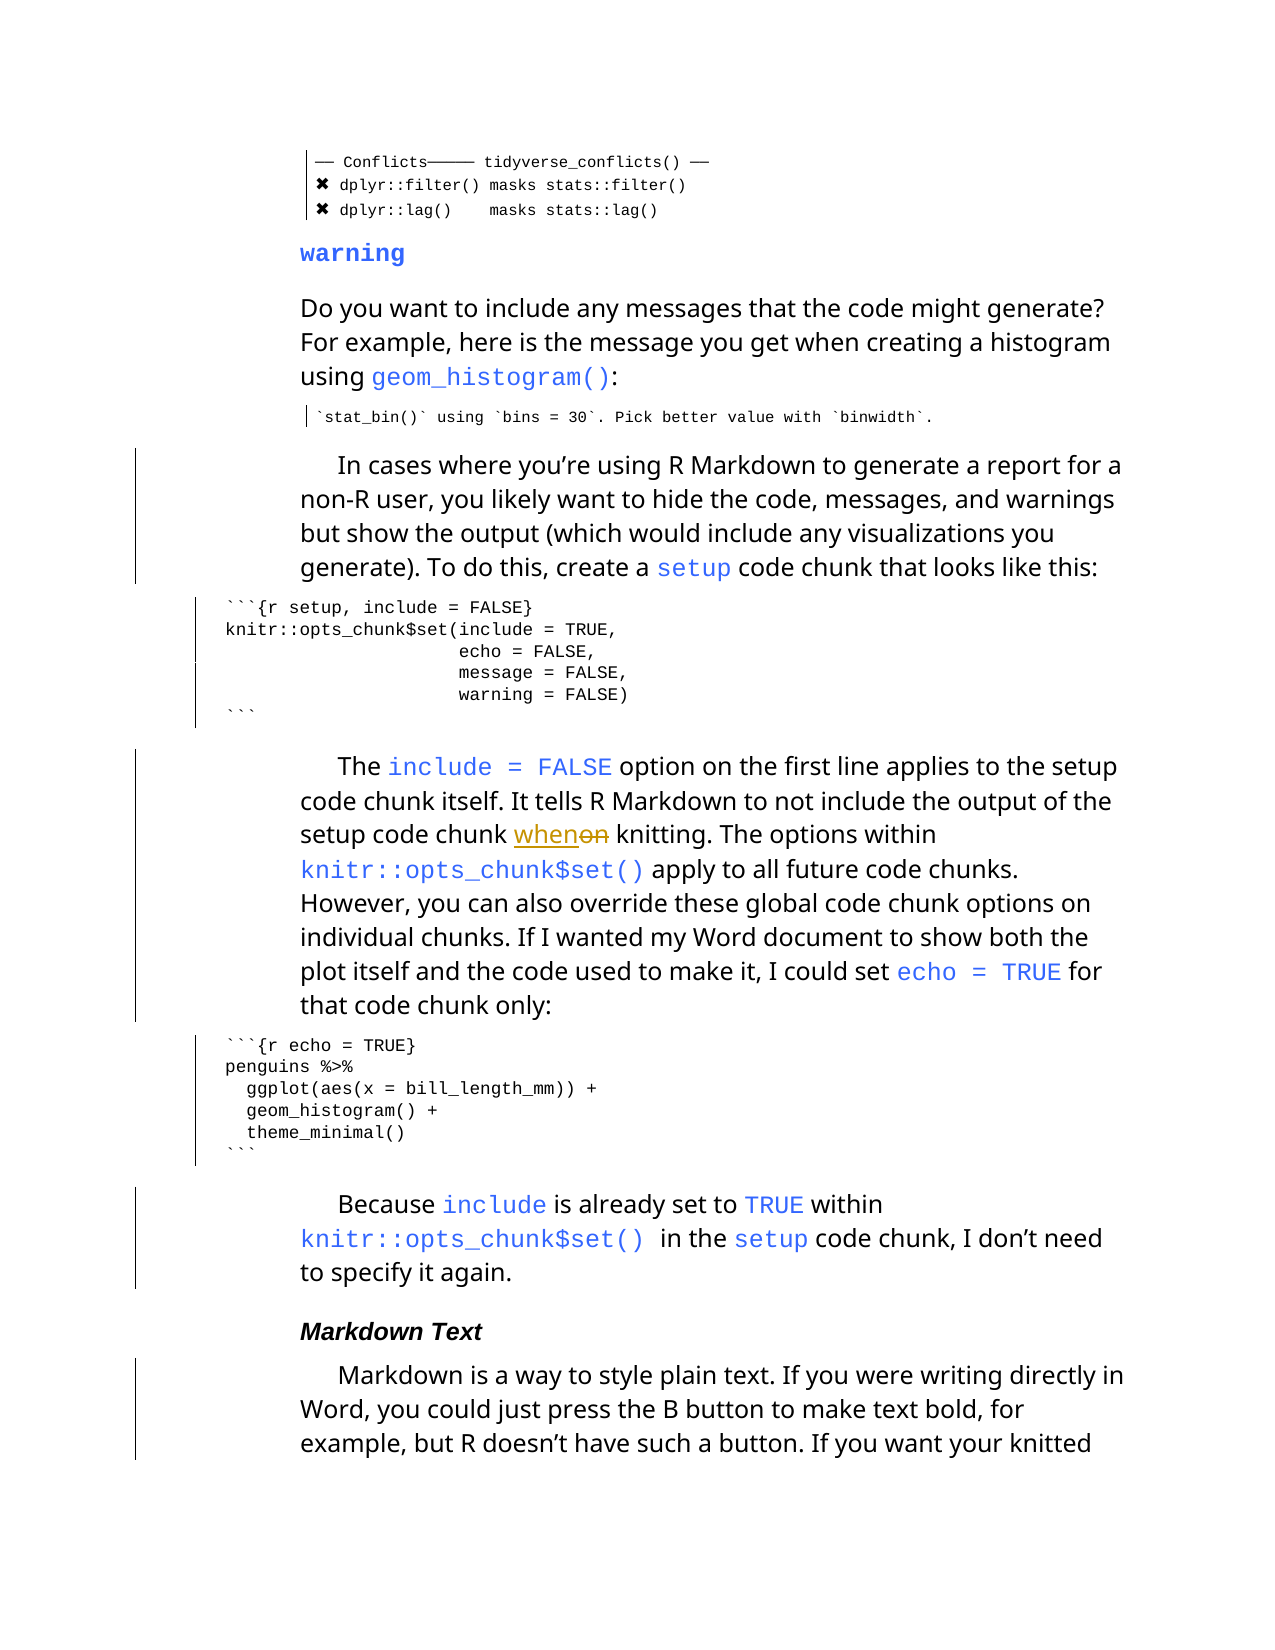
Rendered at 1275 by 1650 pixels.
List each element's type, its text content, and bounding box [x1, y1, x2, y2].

text The include = FALSE option on the first line applies to the setup code chunk itself. It tells R Markdown to not include the output of the setup code chunk knitting. The options within knitr::opts_chunk$set() apply to all future code chunks. However, you can also override these global code chunk options on individual chunks. If I wanted my Word document to show both the plot itself and the code used to make it, I could set echo = TRUE for that code chunk only: [300, 749, 1125, 1022]
text Because include is already set to TRUE within knitr::opts_chunk$set() in the setup code chunk, I don’t need to specify it again. [300, 1187, 1125, 1289]
text Do you want to include any messages that the code might generate? For example, here is the message you get when creating a histogram using geom_histogram(): [300, 290, 1125, 393]
text In cases where you’re using R Markdown to generate a report for a non-R user, you likely want to hide the code, messages, and warnings but show the output (which would include any visualizations you generate). To do this, create a setup code chunk that looks like this: [300, 448, 1125, 584]
text warning [300, 241, 1125, 269]
text penguins %>% [196, 1056, 1125, 1078]
list ✖ dplyr::filter() masks stats::filter() [307, 172, 1125, 196]
list ── Conflicts───── tidyverse_conflicts() ── [307, 150, 1125, 172]
list `stat_bin()` using `bins = 30`. Pick better value with `binwidth`. [307, 405, 1125, 427]
text ``` [196, 1144, 1125, 1166]
text Markdown Text [300, 1314, 1125, 1345]
text message = FALSE, [196, 662, 1125, 684]
text knitr::opts_chunk$set(include = TRUE, [196, 619, 1125, 641]
text ``` [196, 706, 1125, 728]
text geom_histogram() + [196, 1100, 1125, 1122]
text ggplot(aes(x = bill_length_mm)) + [196, 1078, 1125, 1100]
text ```{r setup, include = FALSE} [196, 597, 1125, 619]
text ```{r echo = TRUE} [195, 1034, 1125, 1056]
text theme_minimal() [196, 1122, 1125, 1144]
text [300, 1358, 1125, 1460]
list ✖ dplyr::lag() masks stats::lag() [307, 196, 1125, 220]
text echo = FALSE, [196, 641, 1125, 662]
text warning = FALSE) [196, 684, 1125, 706]
